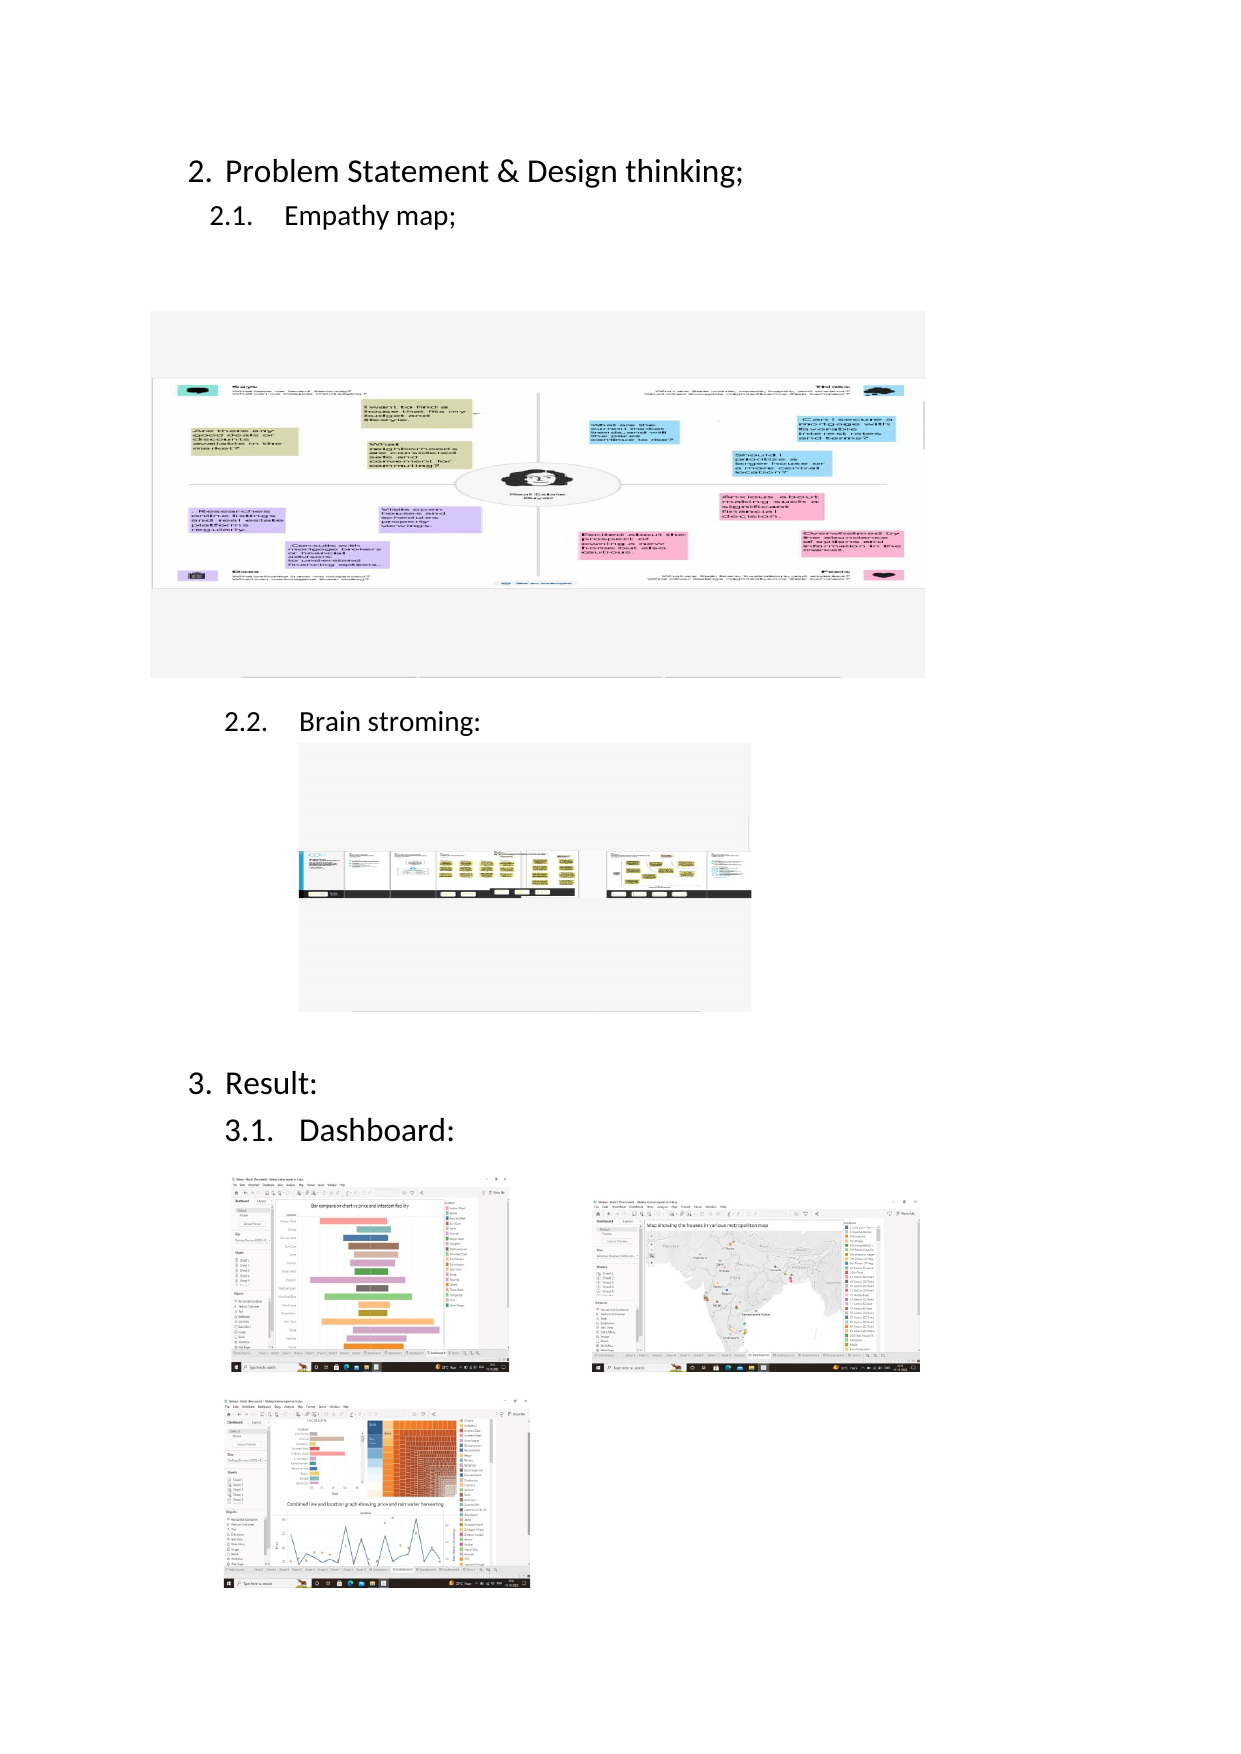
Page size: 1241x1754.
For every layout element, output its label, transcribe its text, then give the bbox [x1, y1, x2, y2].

picture [223, 1398, 531, 1588]
picture [231, 1176, 510, 1372]
list Result: [187, 1062, 1090, 1103]
list Dashboard: [224, 1109, 1090, 1150]
picture [298, 743, 752, 1012]
list Problem Statement & Design thinking; [187, 150, 1090, 191]
list Brain stroming: [224, 703, 1090, 739]
picture [150, 311, 925, 678]
list Empathy map; [209, 197, 1090, 232]
picture [592, 1199, 920, 1372]
